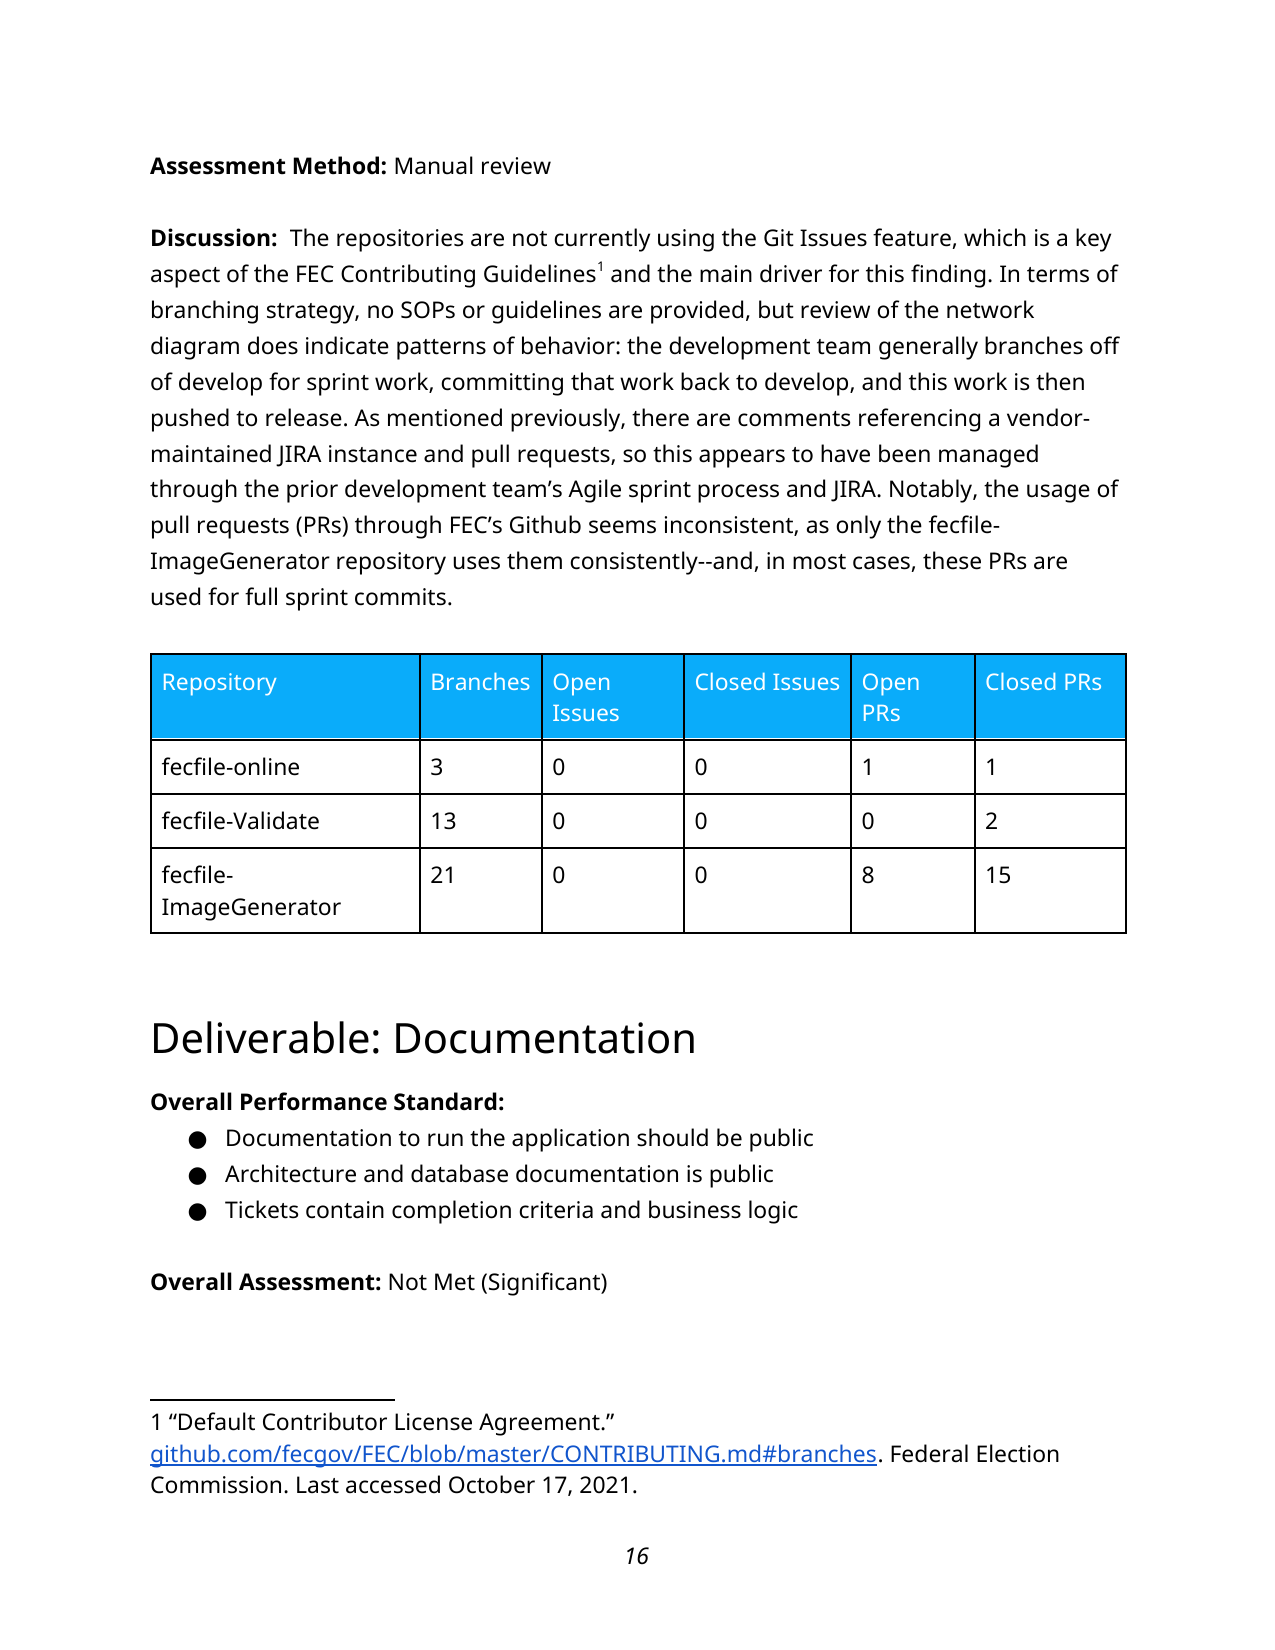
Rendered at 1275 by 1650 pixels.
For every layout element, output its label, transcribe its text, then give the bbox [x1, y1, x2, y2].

table_cell 0 [543, 741, 683, 793]
table_cell 0 [543, 849, 683, 932]
table_cell 1 [852, 741, 974, 793]
table_cell 1 [976, 741, 1125, 793]
table_cell 8 [852, 849, 974, 932]
table_cell 0 [852, 795, 974, 847]
text Assessment Method: Manual review [150, 150, 1125, 181]
table_header Closed PRs [976, 655, 1125, 738]
table_cell 3 [421, 741, 541, 793]
table_cell fecfile-online [152, 741, 419, 793]
list Tickets contain completion criteria and business logic [187, 1194, 1125, 1225]
table_header Open PRs [852, 655, 974, 738]
table_cell 15 [976, 849, 1125, 932]
text Overall Assessment: Not Met (Significant) [150, 1266, 1125, 1297]
list Architecture and database documentation is public [187, 1158, 1125, 1189]
list Documentation to run the application should be public [187, 1122, 1125, 1153]
text Discussion: The repositories are not currently using the Git Issues feature, which is a key aspect of the FEC Contributing Guidelines and the main driver for this finding. In terms of branching strategy, no SOPs or guidelines are provided, but review of the network diagram does indicate patterns of behavior: the development team generally branches off of develop for sprint work, committing that work back to develop, and this work is then pushed to release. As mentioned previously, there are comments referencing a vendor-maintained JIRA instance and pull requests, so this appears to have been managed through the prior development team’s Agile sprint process and JIRA. Notably, the usage of pull requests (PRs) through FEC’s Github seems inconsistent, as only the fecfile-ImageGenerator repository uses them consistently--and, in most cases, these PRs are used for full sprint commits. [150, 222, 1125, 612]
table_header Closed Issues [685, 655, 850, 738]
table_cell 2 [976, 795, 1125, 847]
table_header Branches [421, 655, 541, 738]
table_cell fecfile-ImageGenerator [152, 849, 419, 932]
table_cell 21 [421, 849, 541, 932]
table_cell 0 [685, 795, 850, 847]
table_cell 0 [685, 849, 850, 932]
table_cell 0 [543, 795, 683, 847]
table_cell 13 [421, 795, 541, 847]
table_cell fecfile-Validate [152, 795, 419, 847]
text Overall Performance Standard: [150, 1086, 1125, 1118]
table_cell 0 [685, 741, 850, 793]
table_header Repository [152, 655, 419, 738]
table_header Open Issues [543, 655, 683, 738]
subtitle Deliverable: Documentation [150, 1009, 1125, 1065]
